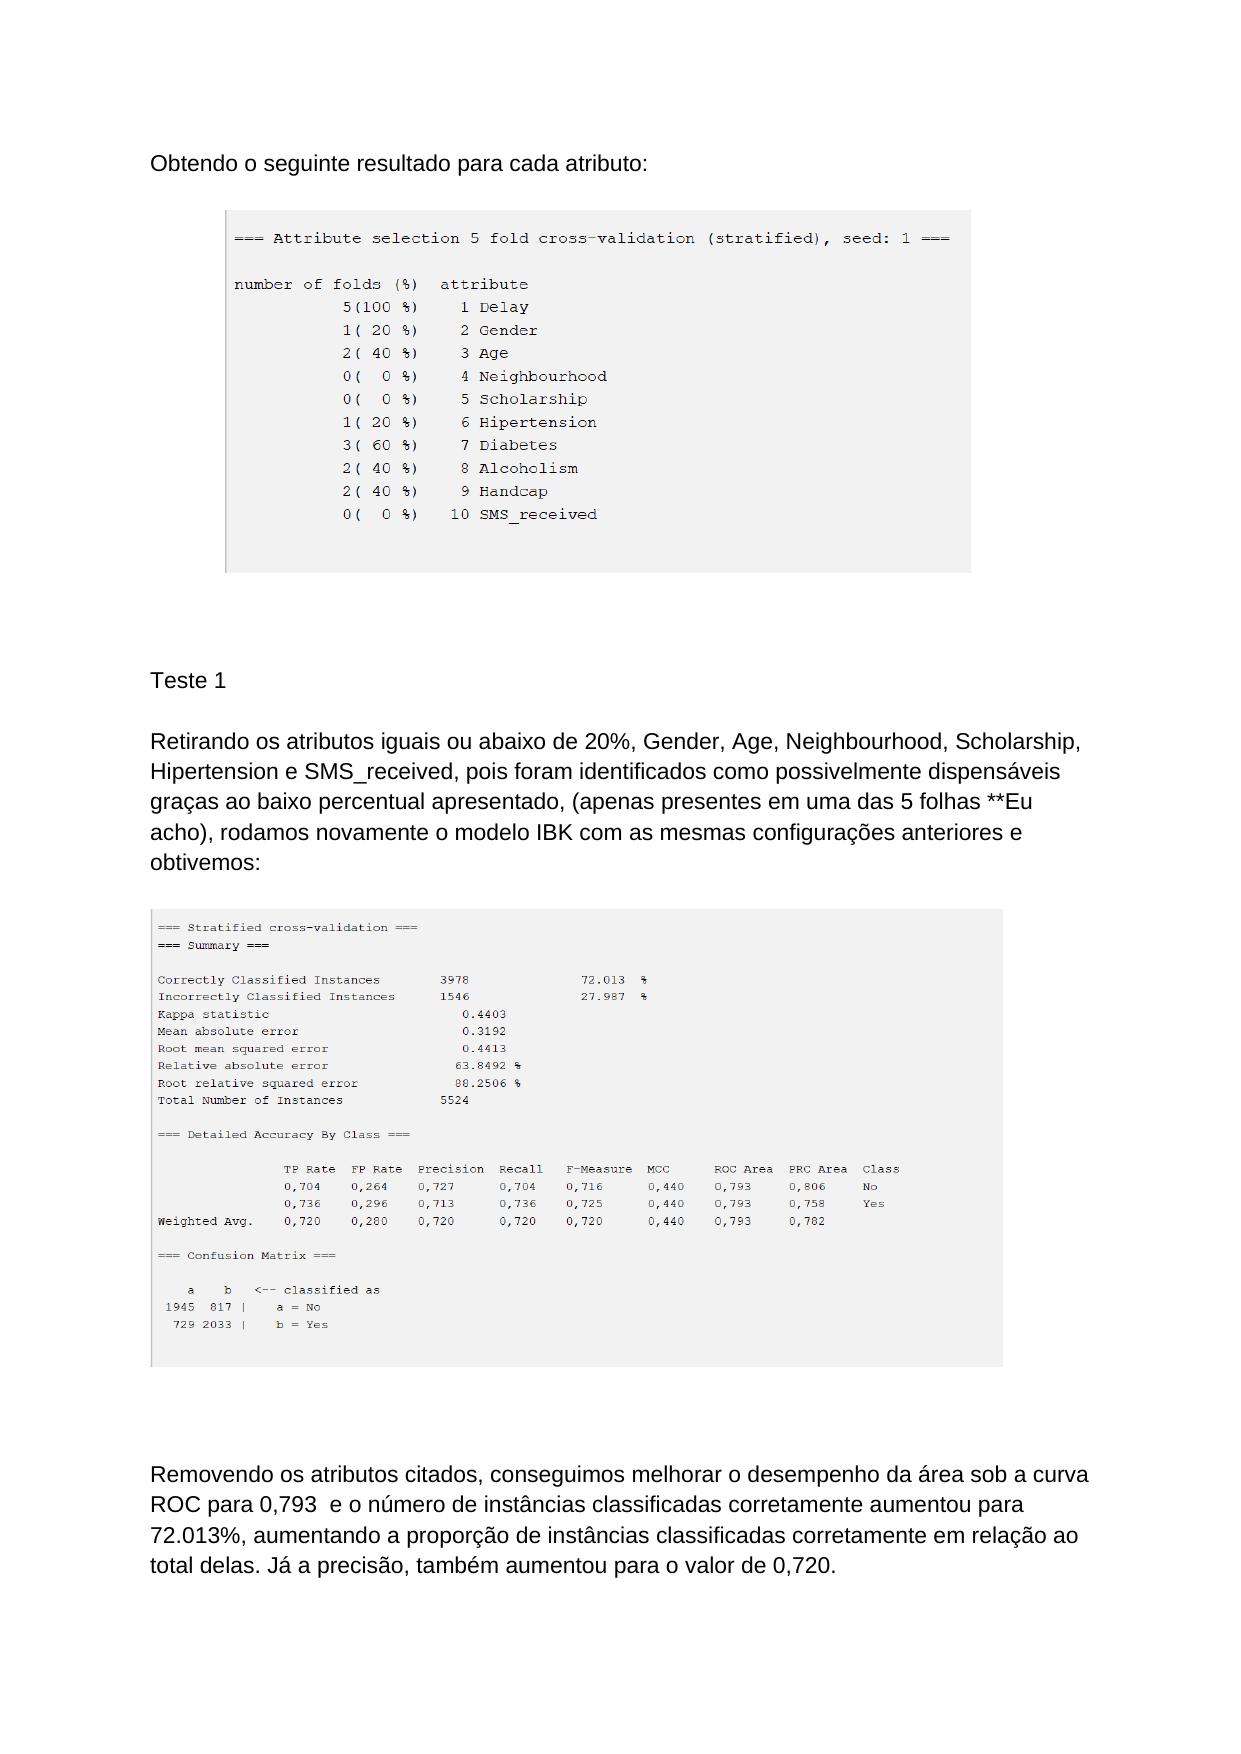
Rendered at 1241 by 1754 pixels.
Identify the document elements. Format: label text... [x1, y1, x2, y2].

text Teste 1 [150, 667, 1090, 694]
picture [225, 210, 972, 573]
picture [150, 909, 1003, 1367]
text Obtendo o seguinte resultado para cada atributo: [150, 150, 1090, 176]
text Removendo os atributos citados, conseguimos melhorar o desempenho da área sob a curva ROC para 0,793 e o número de instâncias classificadas corretamente aumentou para 72.013%, aumentando a proporção de instâncias classificadas corretamente em relação ao total delas. Já a precisão, também aumentou para o valor de 0,720. [150, 1461, 1090, 1578]
text Retirando os atributos iguais ou abaixo de 20%, Gender, Age, Neighbourhood, Scholarship, Hipertension e SMS_received, pois foram identificados como possivelmente dispensáveis graças ao baixo percentual apresentado, (apenas presentes em uma das 5 folhas **Eu acho), rodamos novamente o modelo IBK com as mesmas configurações anteriores e obtivemos: [150, 728, 1090, 875]
